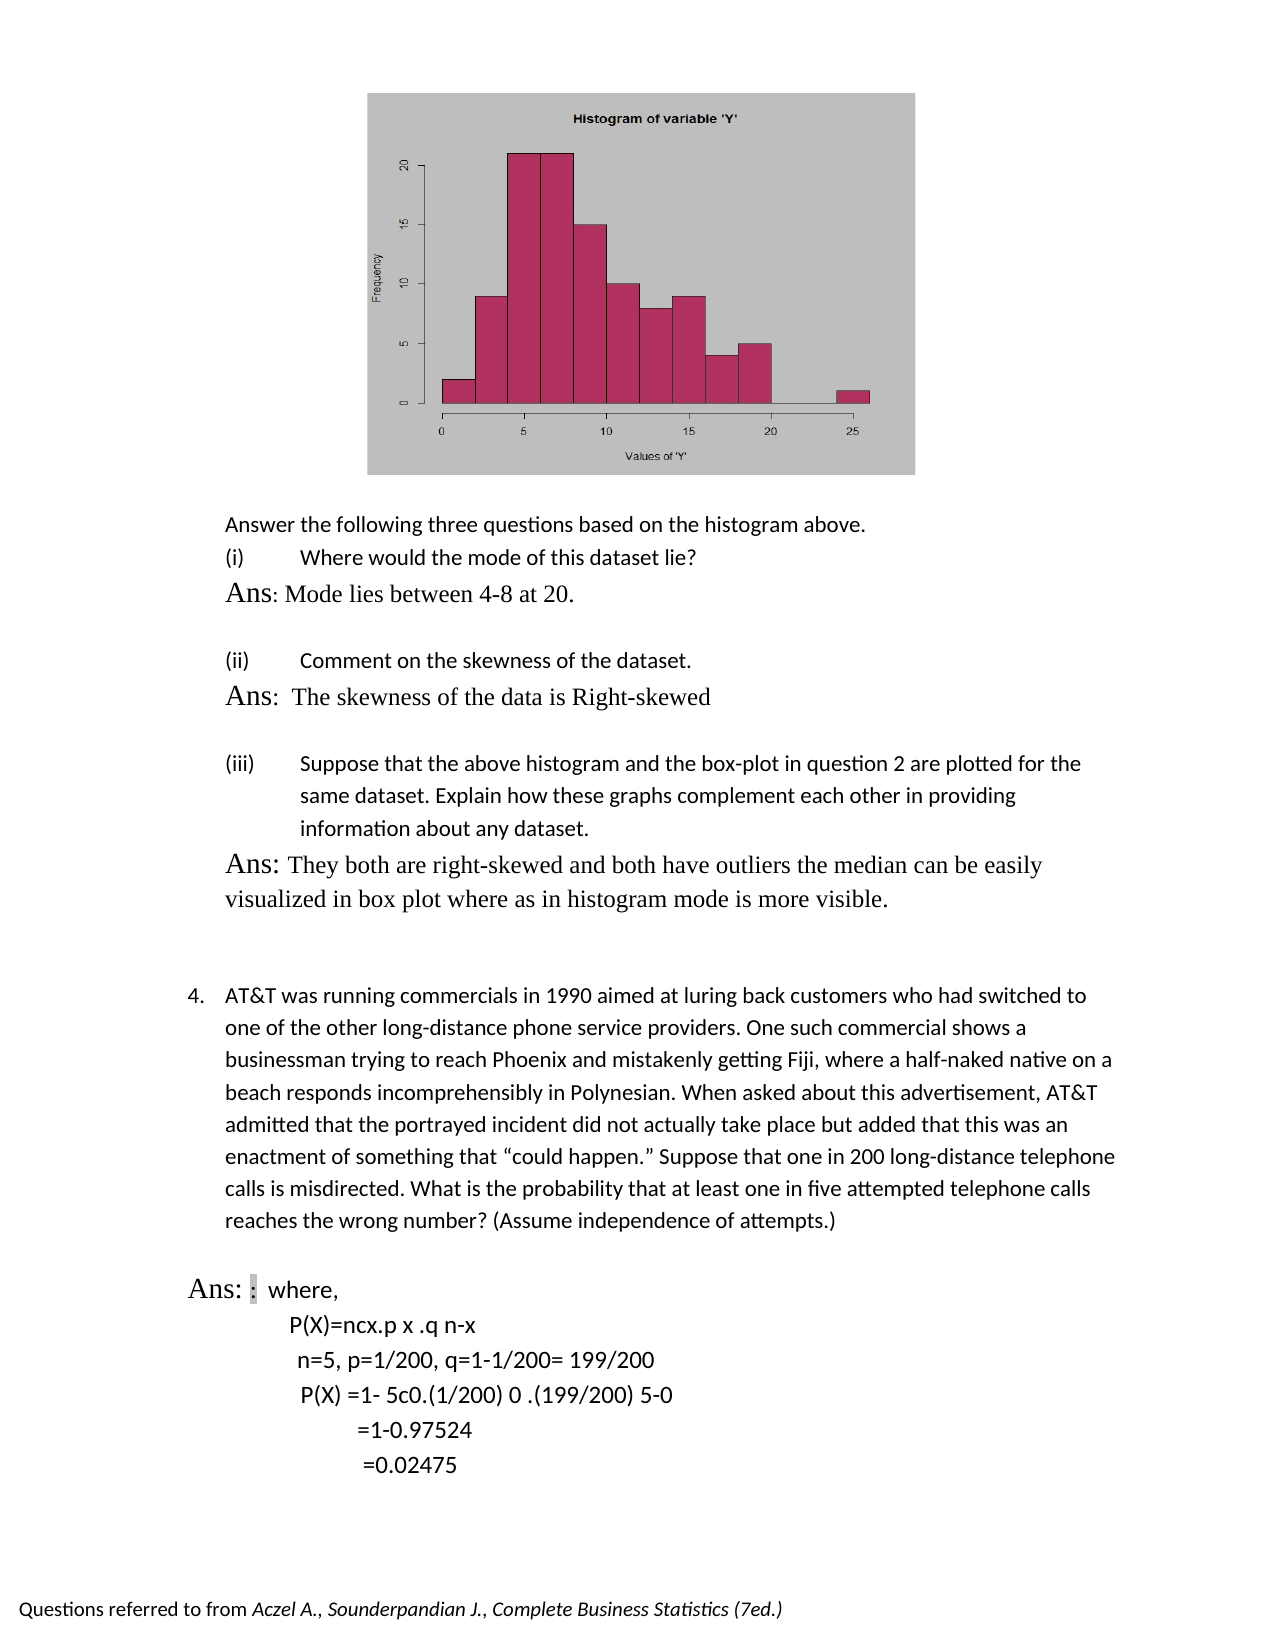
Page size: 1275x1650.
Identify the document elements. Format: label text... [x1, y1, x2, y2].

text Ans: The skewness of the data is Right-skewed [225, 678, 1125, 711]
text Ans: : where, [187, 1271, 1125, 1304]
text Ans: They both are right-skewed and both have outliers the median can be easily visualized in box plot where as in histogram mode is more visible. [225, 846, 1125, 913]
picture [367, 93, 916, 475]
list Where would the mode of this dataset lie? [225, 543, 1125, 571]
text =1-0.97524 [187, 1414, 1125, 1445]
list Suppose that the above histogram and the box-plot in question 2 are plotted for the same dataset. Explain how these graphs complement each other in providing information about any dataset. [225, 749, 1125, 842]
text P(X)=ncx.p x .q n-x [187, 1309, 1125, 1340]
list AT&T was running commercials in 1990 aimed at luring back customers who had switched to one of the other long-distance phone service providers. One such commercial shows a businessman trying to reach Phoenix and mistakenly getting Fiji, where a half-naked native on a beach responds incomprehensibly in Polynesian. When asked about this advertisement, AT&T admitted that the portrayed incident did not actually take place but added that this was an enactment of something that “could happen.” Suppose that one in 200 long-distance telephone calls is misdirected. What is the probability that at least one in five attempted telephone calls reaches the wrong number? (Assume independence of attempts.) [187, 981, 1125, 1234]
list Answer the following three questions based on the histogram above. [225, 511, 1125, 539]
text Ans: Mode lies between 4-8 at 20. [225, 575, 1125, 608]
text n=5, p=1/200, q=1-1/200= 199/200 [150, 1344, 1125, 1375]
list Comment on the skewness of the dataset. [225, 646, 1125, 674]
text P(X) =1- 5c0.(1/200) 0 .(199/200) 5-0 [187, 1379, 1125, 1410]
text =0.02475 [187, 1449, 1125, 1480]
